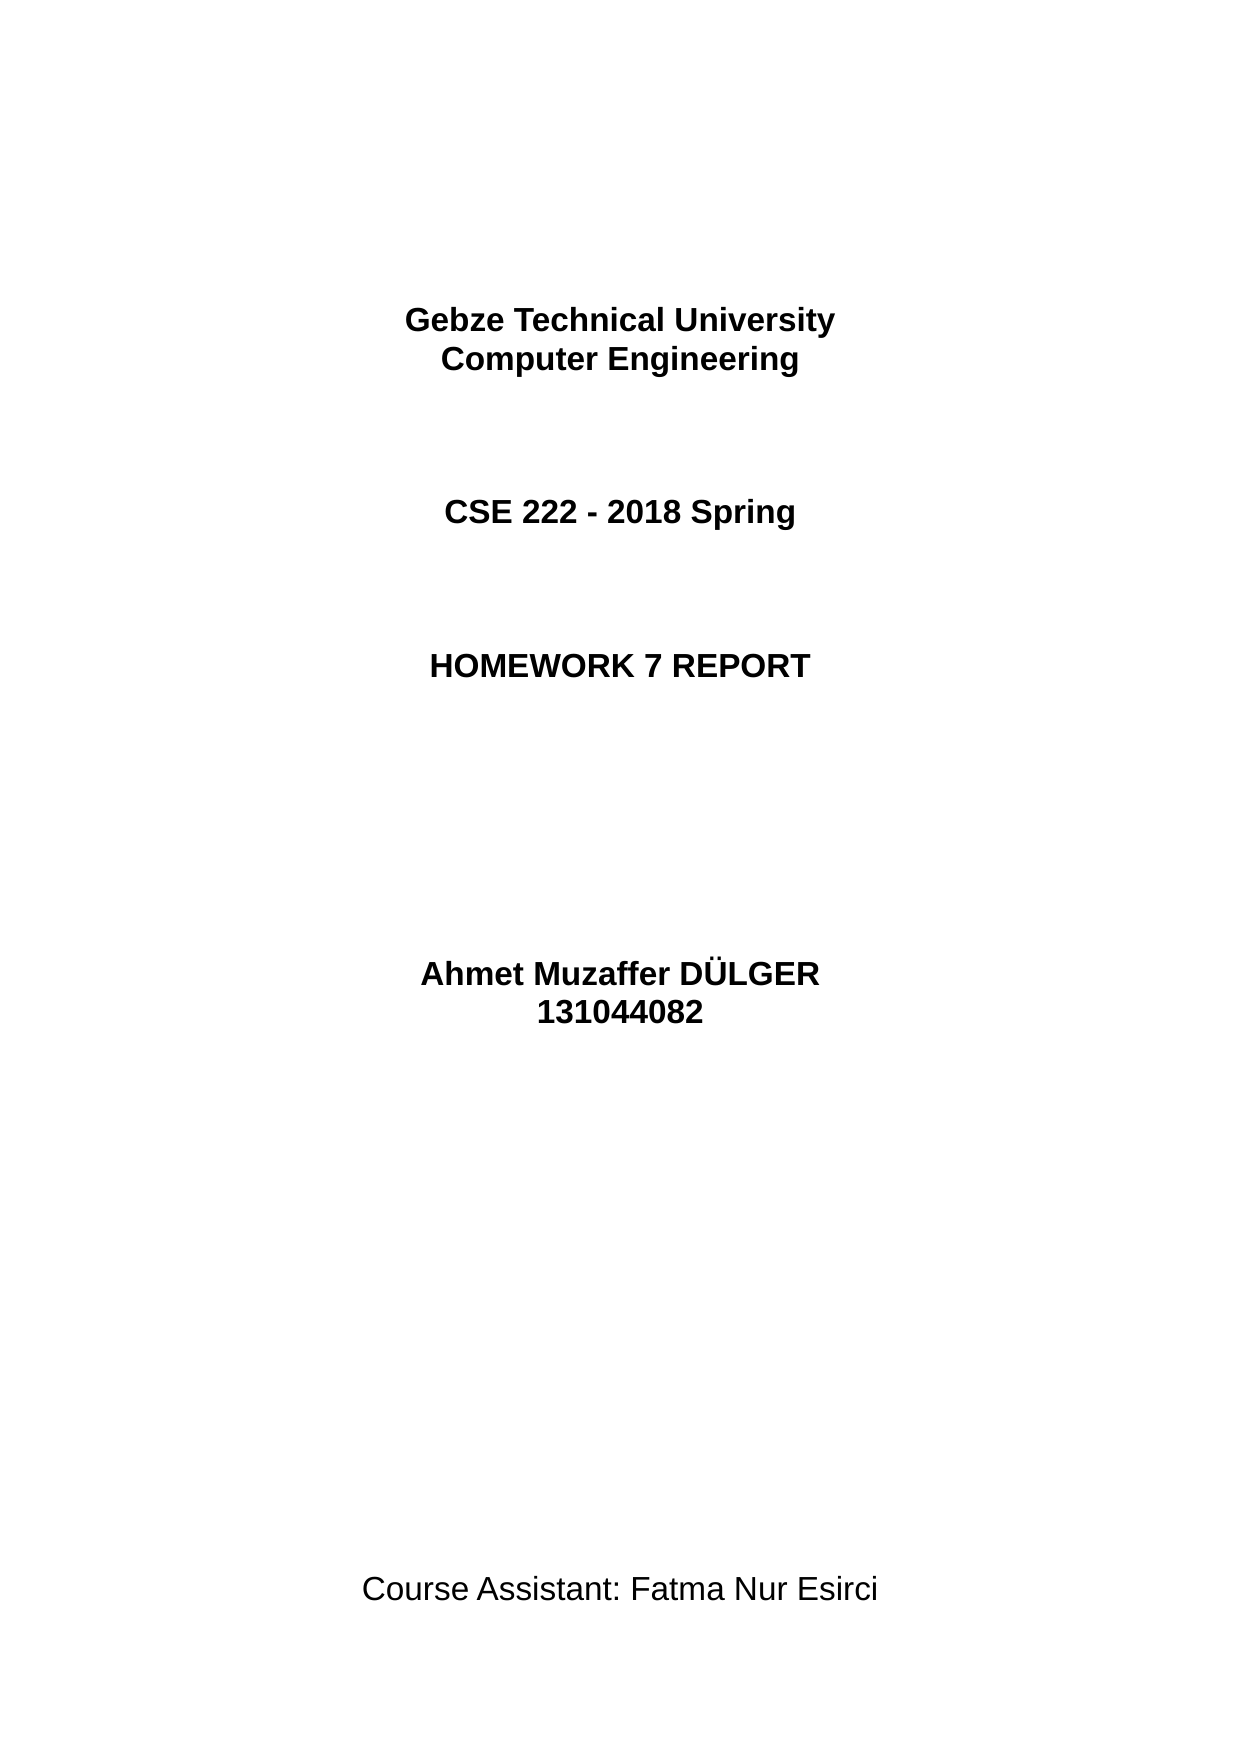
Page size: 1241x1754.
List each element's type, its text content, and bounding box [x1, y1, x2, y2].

text Gebze Technical University [118, 300, 1122, 339]
text HOMEWORK 7 REPORT [118, 646, 1122, 684]
text 131044082 [118, 992, 1122, 1031]
text Ahmet Muzaffer DÜLGER [118, 954, 1122, 992]
text Computer Engineering [118, 339, 1122, 377]
text CSE 222 - 2018 Spring [118, 492, 1122, 531]
text Course Assistant: Fatma Nur Esirci [118, 1569, 1122, 1607]
